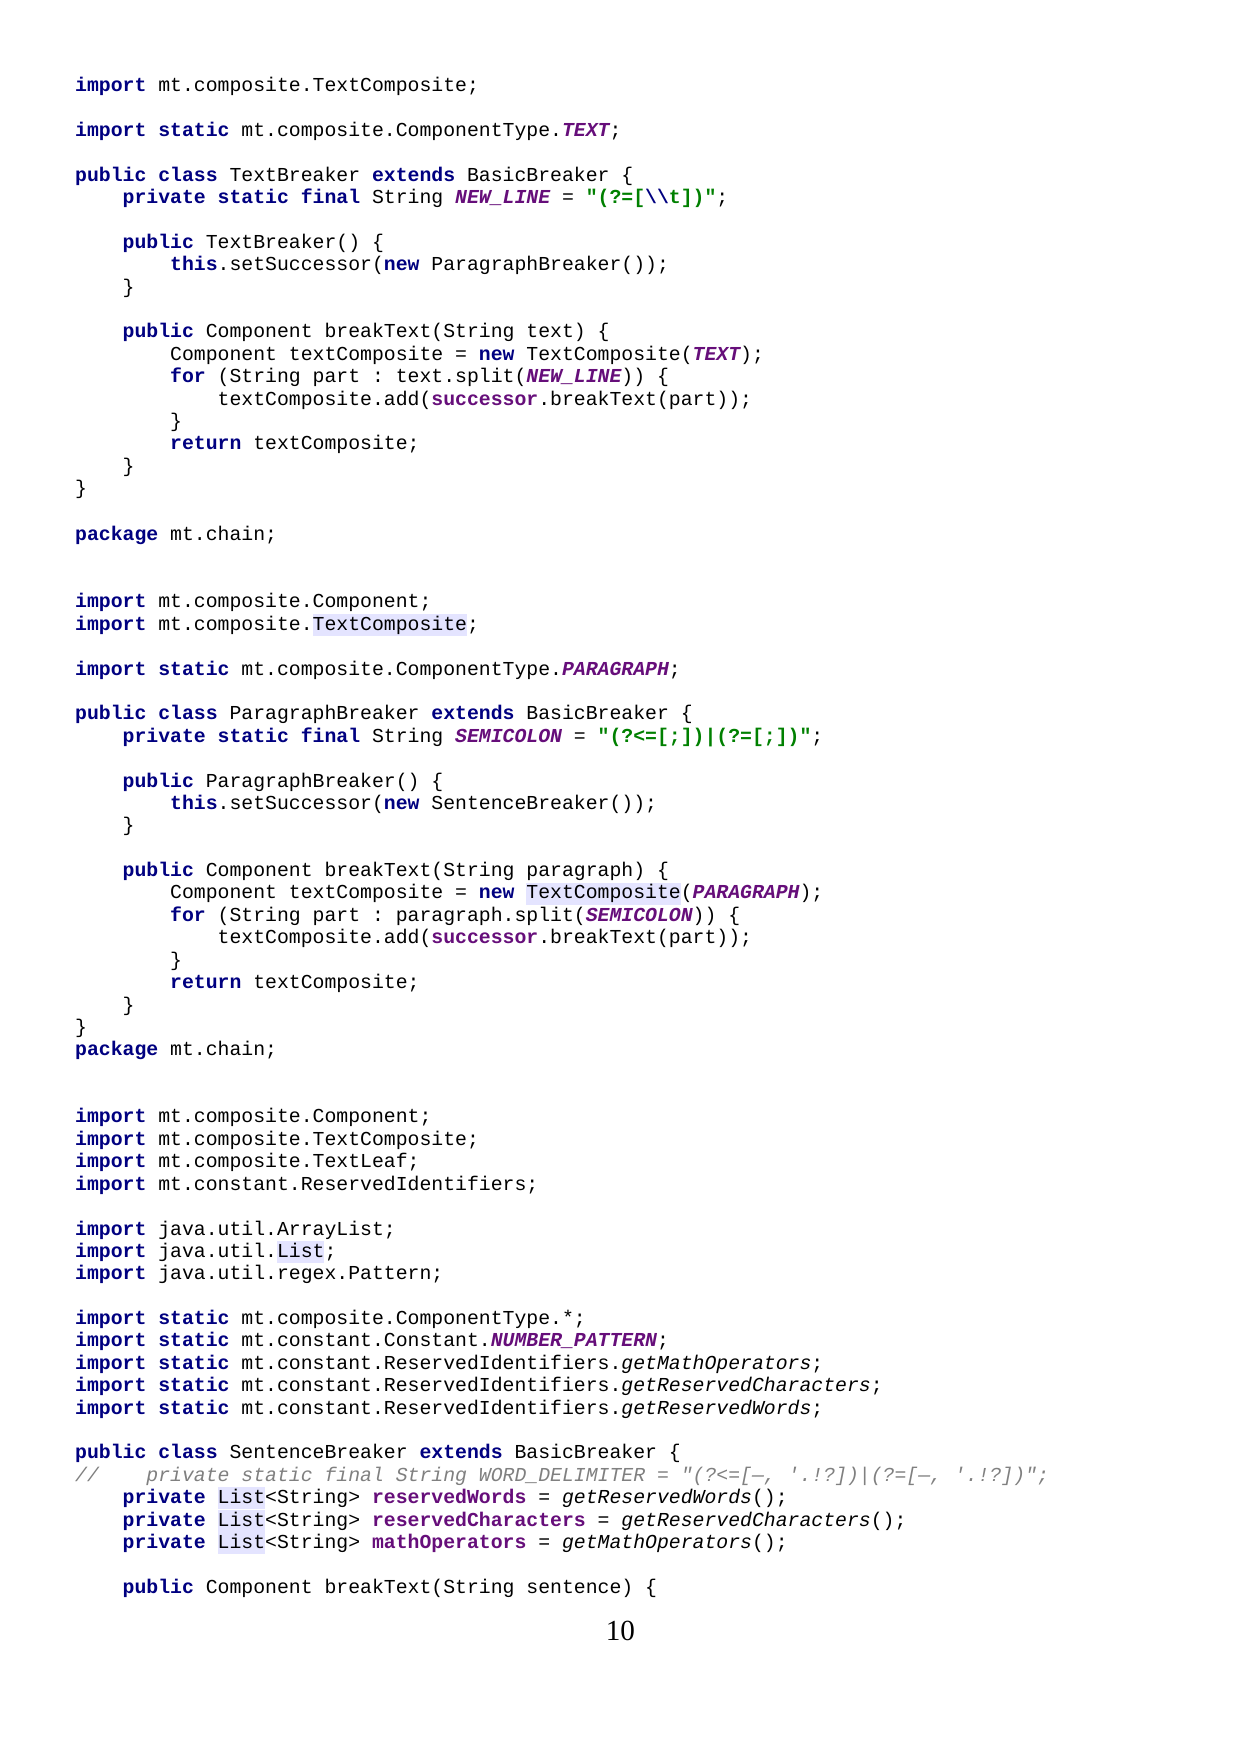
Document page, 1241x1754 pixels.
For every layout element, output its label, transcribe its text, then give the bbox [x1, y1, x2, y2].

text package mt.chain; import mt.composite.Component; import mt.composite.TextComposite; import static mt.composite.ComponentType.PARAGRAPH; public class ParagraphBreaker extends BasicBreaker { private static final String SEMICOLON = "(?<=[;])|(?=[;])"; public ParagraphBreaker() { this.setSuccessor(new SentenceBreaker()); } public Component breakText(String paragraph) { Component textComposite = new TextComposite(PARAGRAPH); for (String part : paragraph.split(SEMICOLON)) { textComposite.add(successor.breakText(part)); } return textComposite; } } [75, 501, 1165, 1039]
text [75, 75, 1165, 501]
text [75, 1039, 1165, 1599]
